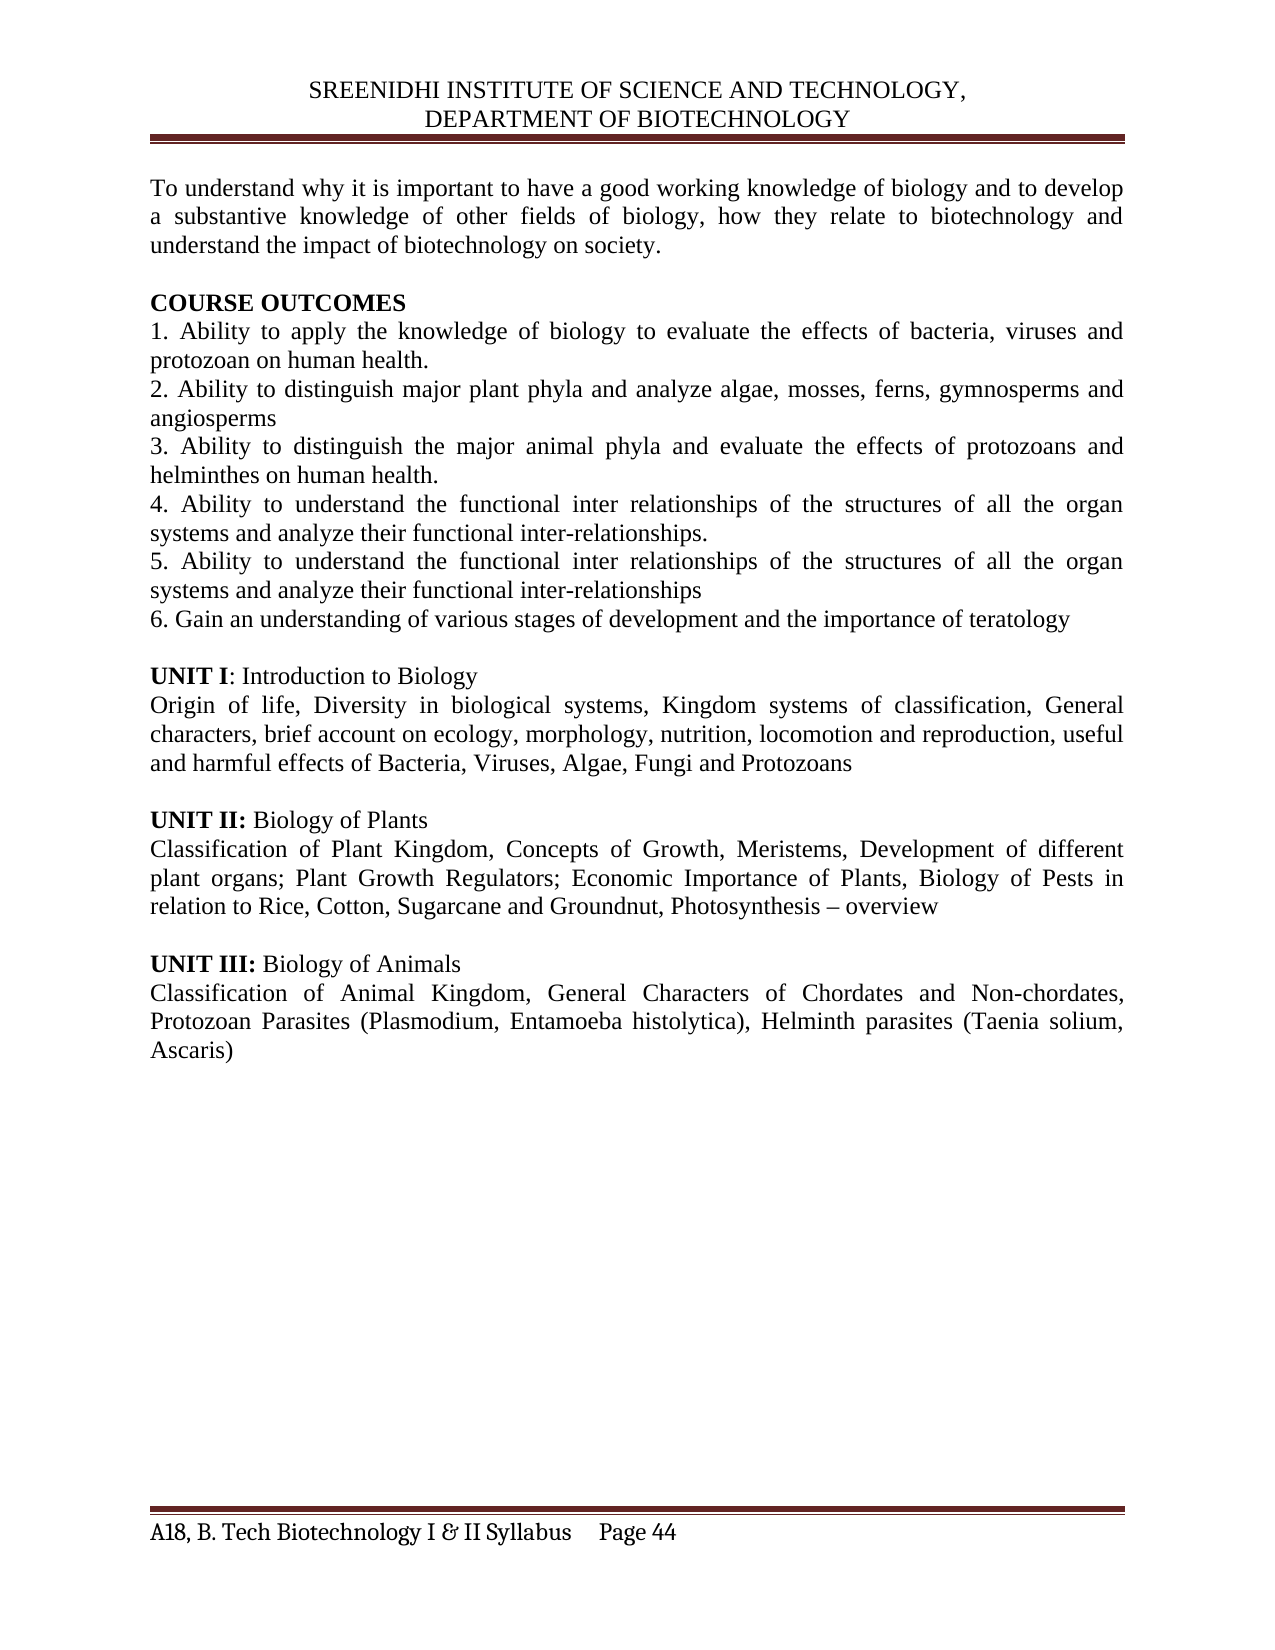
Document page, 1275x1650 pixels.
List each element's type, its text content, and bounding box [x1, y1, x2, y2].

text 2. Ability to distinguish major plant phyla and analyze algae, mosses, ferns, gymnosperms and angiosperms [150, 374, 1125, 431]
text Classification of Animal Kingdom, General Characters of Chordates and Non-chordates, Protozoan Parasites (Plasmodium, Entamoeba histolytica), Helminth parasites (Taenia solium, Ascaris) [150, 978, 1125, 1064]
text UNIT III: Biology of Animals [150, 949, 1125, 978]
text Classification of Plant Kingdom, Concepts of Growth, Meristems, Development of different plant organs; Plant Growth Regulators; Economic Importance of Plants, Biology of Pests in relation to Rice, Cotton, Sugarcane and Groundnut, Photosynthesis – overview [150, 834, 1125, 920]
text 3. Ability to distinguish the major animal phyla and evaluate the effects of protozoans and helminthes on human health. [150, 431, 1125, 489]
text 5. Ability to understand the functional inter relationships of the structures of all the organ systems and analyze their functional inter-relationships [150, 546, 1125, 604]
text To understand why it is important to have a good working knowledge of biology and to develop a substantive knowledge of other fields of biology, how they relate to biotechnology and understand the impact of biotechnology on society. [150, 173, 1125, 259]
text 1. Ability to apply the knowledge of biology to evaluate the effects of bacteria, viruses and protozoan on human health. [150, 316, 1125, 374]
text 6. Gain an understanding of various stages of development and the importance of teratology [150, 604, 1125, 633]
text UNIT I: Introduction to Biology [150, 661, 1125, 690]
text Origin of life, Diversity in biological systems, Kingdom systems of classification, General characters, brief account on ecology, morphology, nutrition, locomotion and reproduction, useful and harmful effects of Bacteria, Viruses, Algae, Fungi and Protozoans [150, 690, 1125, 776]
text UNIT II: Biology of Plants [150, 805, 1125, 834]
text COURSE OUTCOMES [150, 288, 1125, 316]
text 4. Ability to understand the functional inter relationships of the structures of all the organ systems and analyze their functional inter-relationships. [150, 489, 1125, 546]
